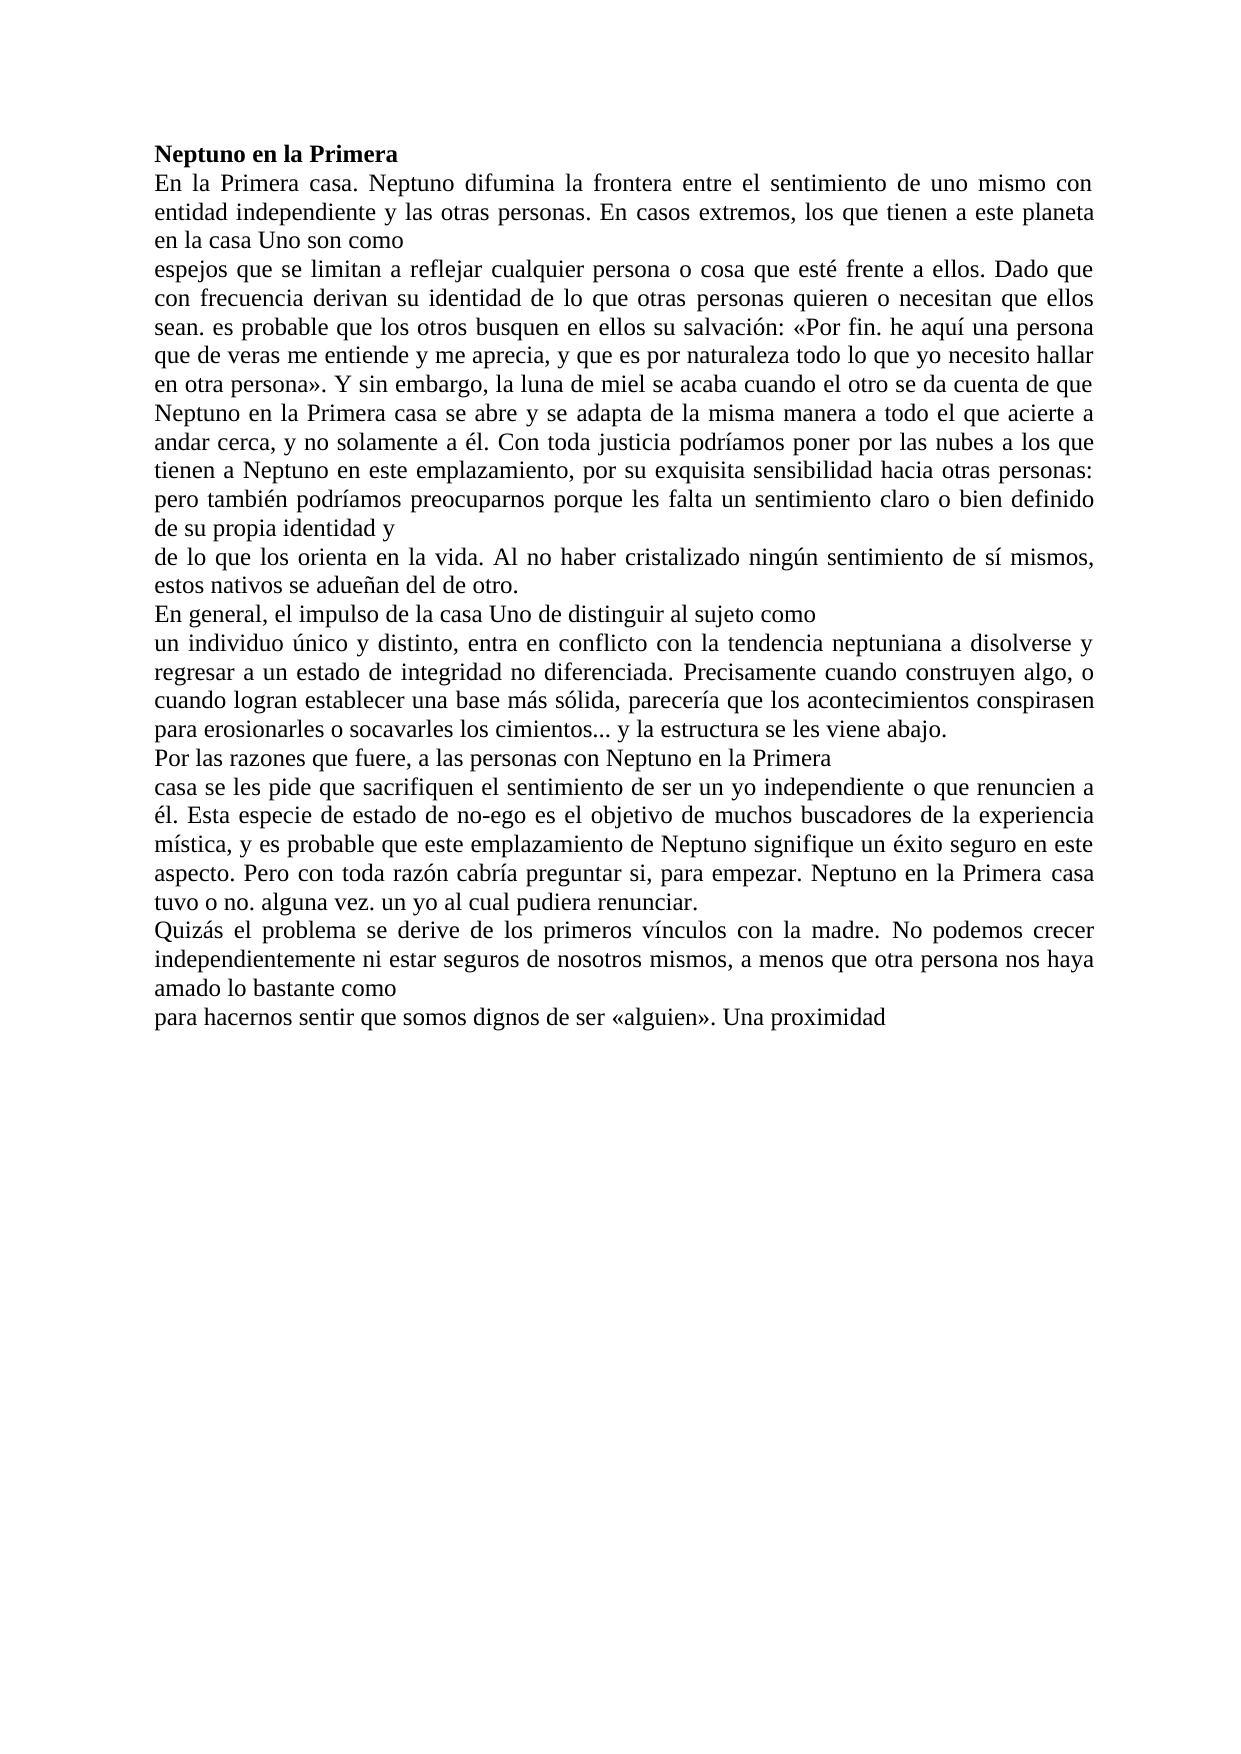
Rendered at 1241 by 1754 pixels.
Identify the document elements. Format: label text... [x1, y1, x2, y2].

text En general, el impulso de la casa Uno de distinguir al sujeto como [154, 599, 1094, 628]
text de lo que los orienta en la vida. Al no haber cristalizado ningún sentimiento de sí mismos, estos nativos se adueñan del de otro. [154, 542, 1094, 599]
text para hacernos sentir que somos dignos de ser «alguien». Una proximidad [154, 1002, 1094, 1031]
text En la Primera casa. Neptuno difumina la frontera entre el sentimiento de uno mismo con entidad independiente y las otras personas. En casos extremos, los que tienen a este planeta en la casa Uno son como [154, 168, 1094, 254]
text Quizás el problema se derive de los primeros vínculos con la madre. No podemos crecer independientemente ni estar seguros de nosotros mismos, a menos que otra persona nos haya amado lo bastante como [154, 916, 1094, 1002]
text espejos que se limitan a reflejar cualquier persona o cosa que esté frente a ellos. Dado que con frecuencia derivan su identidad de lo que otras personas quieren o necesitan que ellos sean. es probable que los otros busquen en ellos su salvación: «Por fin. he aquí una persona que de veras me entiende y me aprecia, y que es por naturaleza todo lo que yo necesito hallar en otra persona». Y sin embargo, la luna de miel se acaba cuando el otro se da cuenta de que Neptuno en la Primera casa se abre y se adapta de la misma manera a todo el que acierte a andar cerca, y no solamente a él. Con toda justicia podríamos poner por las nubes a los que tienen a Neptuno en este emplazamiento, por su exquisita sensibilidad hacia otras personas: pero también podríamos preocuparnos porque les falta un sentimiento claro o bien definido de su propia identidad y [154, 254, 1094, 542]
text Por las razones que fuere, a las personas con Neptuno en la Primera [154, 743, 1094, 772]
subtitle Neptuno en la Primera [154, 139, 1094, 168]
text un individuo único y distinto, entra en conflicto con la tendencia neptuniana a disolverse y regresar a un estado de integridad no diferenciada. Precisamente cuando construyen algo, o cuando logran establecer una base más sólida, parecería que los acontecimientos conspirasen para erosionarles o socavarles los cimientos... y la estructura se les viene abajo. [154, 628, 1094, 743]
text casa se les pide que sacrifiquen el sentimiento de ser un yo independiente o que renuncien a él. Esta especie de estado de no-ego es el objetivo de muchos buscadores de la experiencia mística, y es probable que este emplazamiento de Neptuno signifique un éxito seguro en este aspecto. Pero con toda razón cabría preguntar si, para empezar. Neptuno en la Primera casa tuvo o no. alguna vez. un yo al cual pudiera renunciar. [154, 772, 1094, 916]
